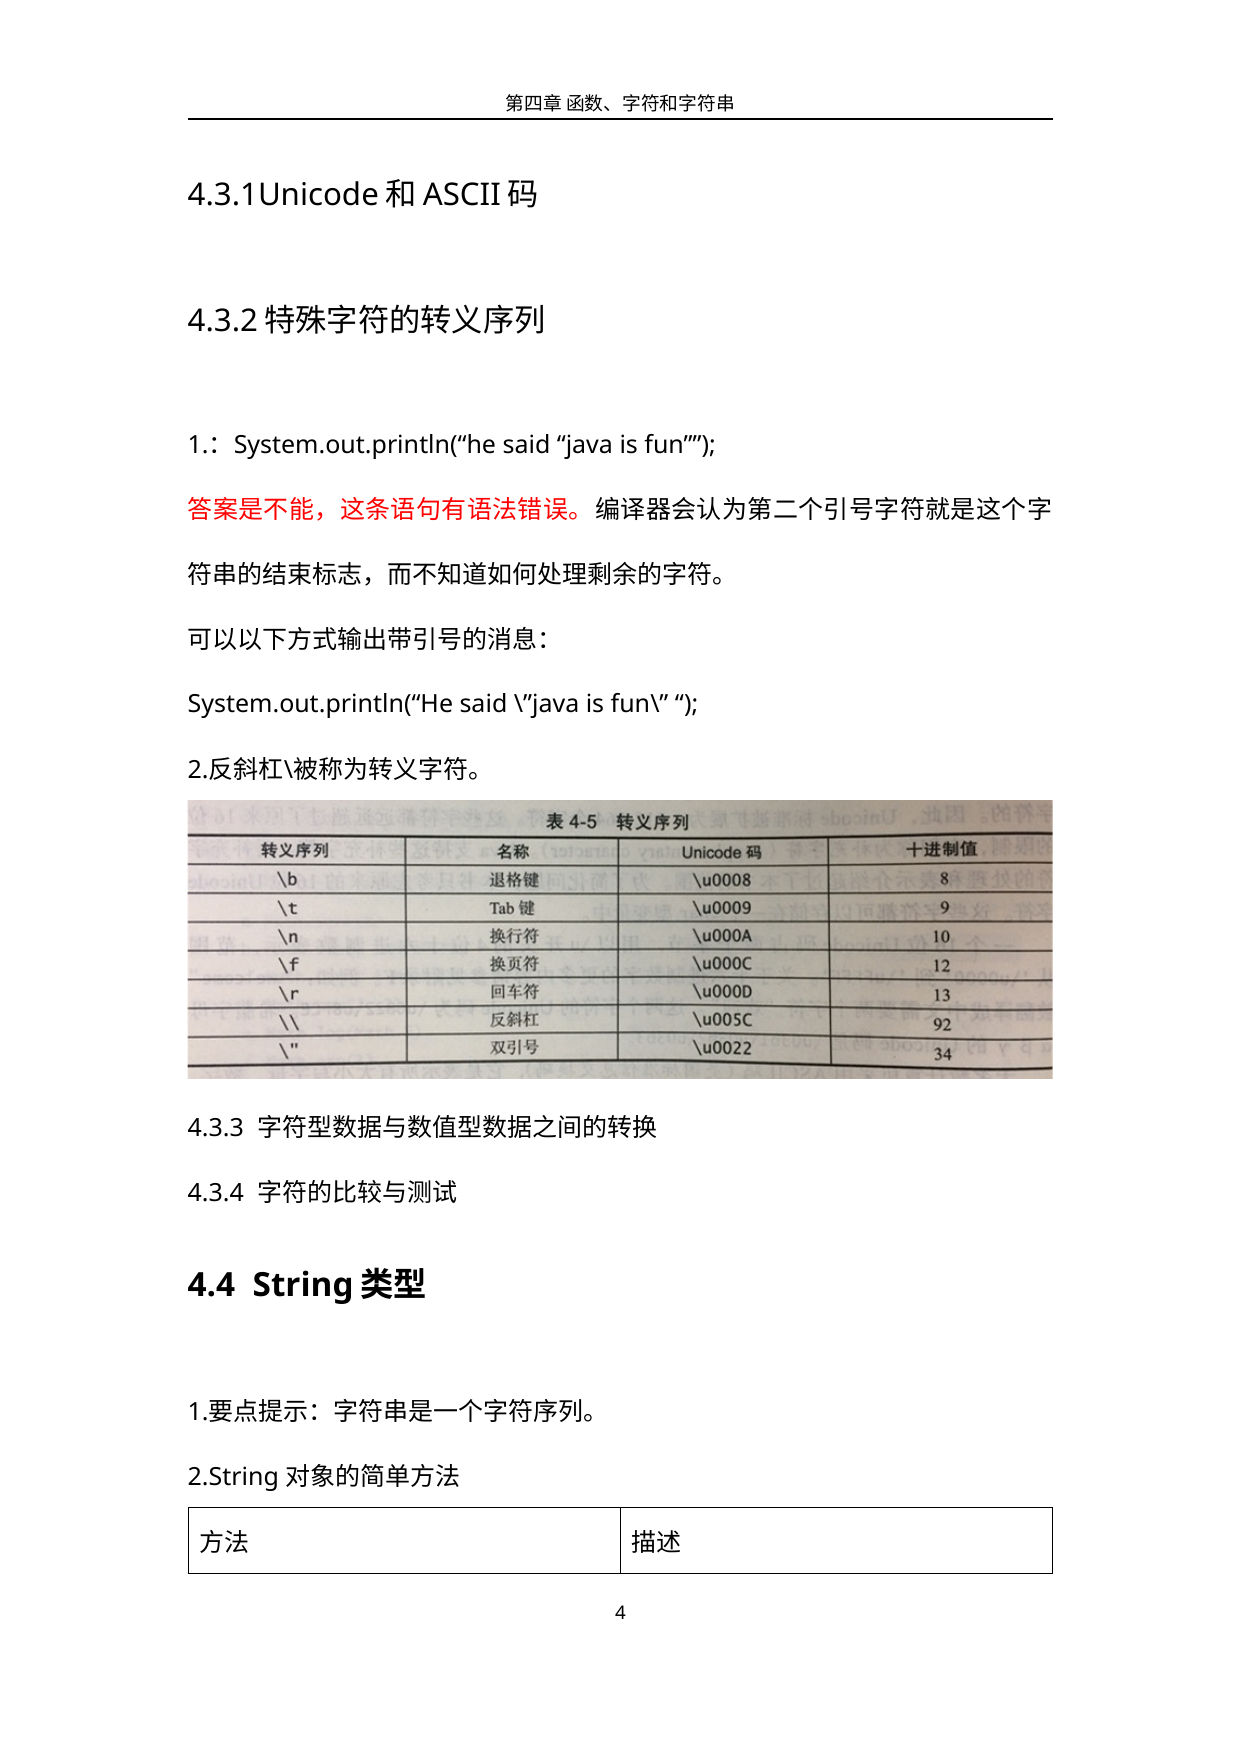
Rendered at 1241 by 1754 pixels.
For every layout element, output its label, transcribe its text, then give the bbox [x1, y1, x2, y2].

table_header 描述 [621, 1508, 1052, 1573]
text 2.String 对象的简单方法 [187, 1442, 1053, 1507]
text 1.：System.out.println(“he said “java is fun””); [187, 410, 1053, 475]
text 答案是不能，这条语句有语法错误。编译器会认为第二个引号字符就是这个字符串的结束标志，而不知道如何处理剩余的字符。 [187, 475, 1053, 605]
text 4.3.4 字符的比较与测试 [187, 1158, 1053, 1223]
picture [187, 800, 1053, 1079]
text 2.反斜杠\被称为转义字符。 [187, 735, 1053, 800]
subtitle 4.3.1Unicode和ASCII码 [187, 160, 1053, 225]
text System.out.println(“He said \”java is fun\” “); [187, 670, 1053, 735]
subtitle 4.3.2特殊字符的转义序列 [187, 285, 1053, 350]
text 4.3.3 字符型数据与数值型数据之间的转换 [187, 1093, 1053, 1158]
text 可以以下方式输出带引号的消息： [187, 605, 1053, 670]
text 1.要点提示：字符串是一个字符序列。 [187, 1377, 1053, 1442]
subtitle 4.4 String类型 [187, 1250, 1053, 1315]
table_header 方法 [189, 1508, 620, 1573]
